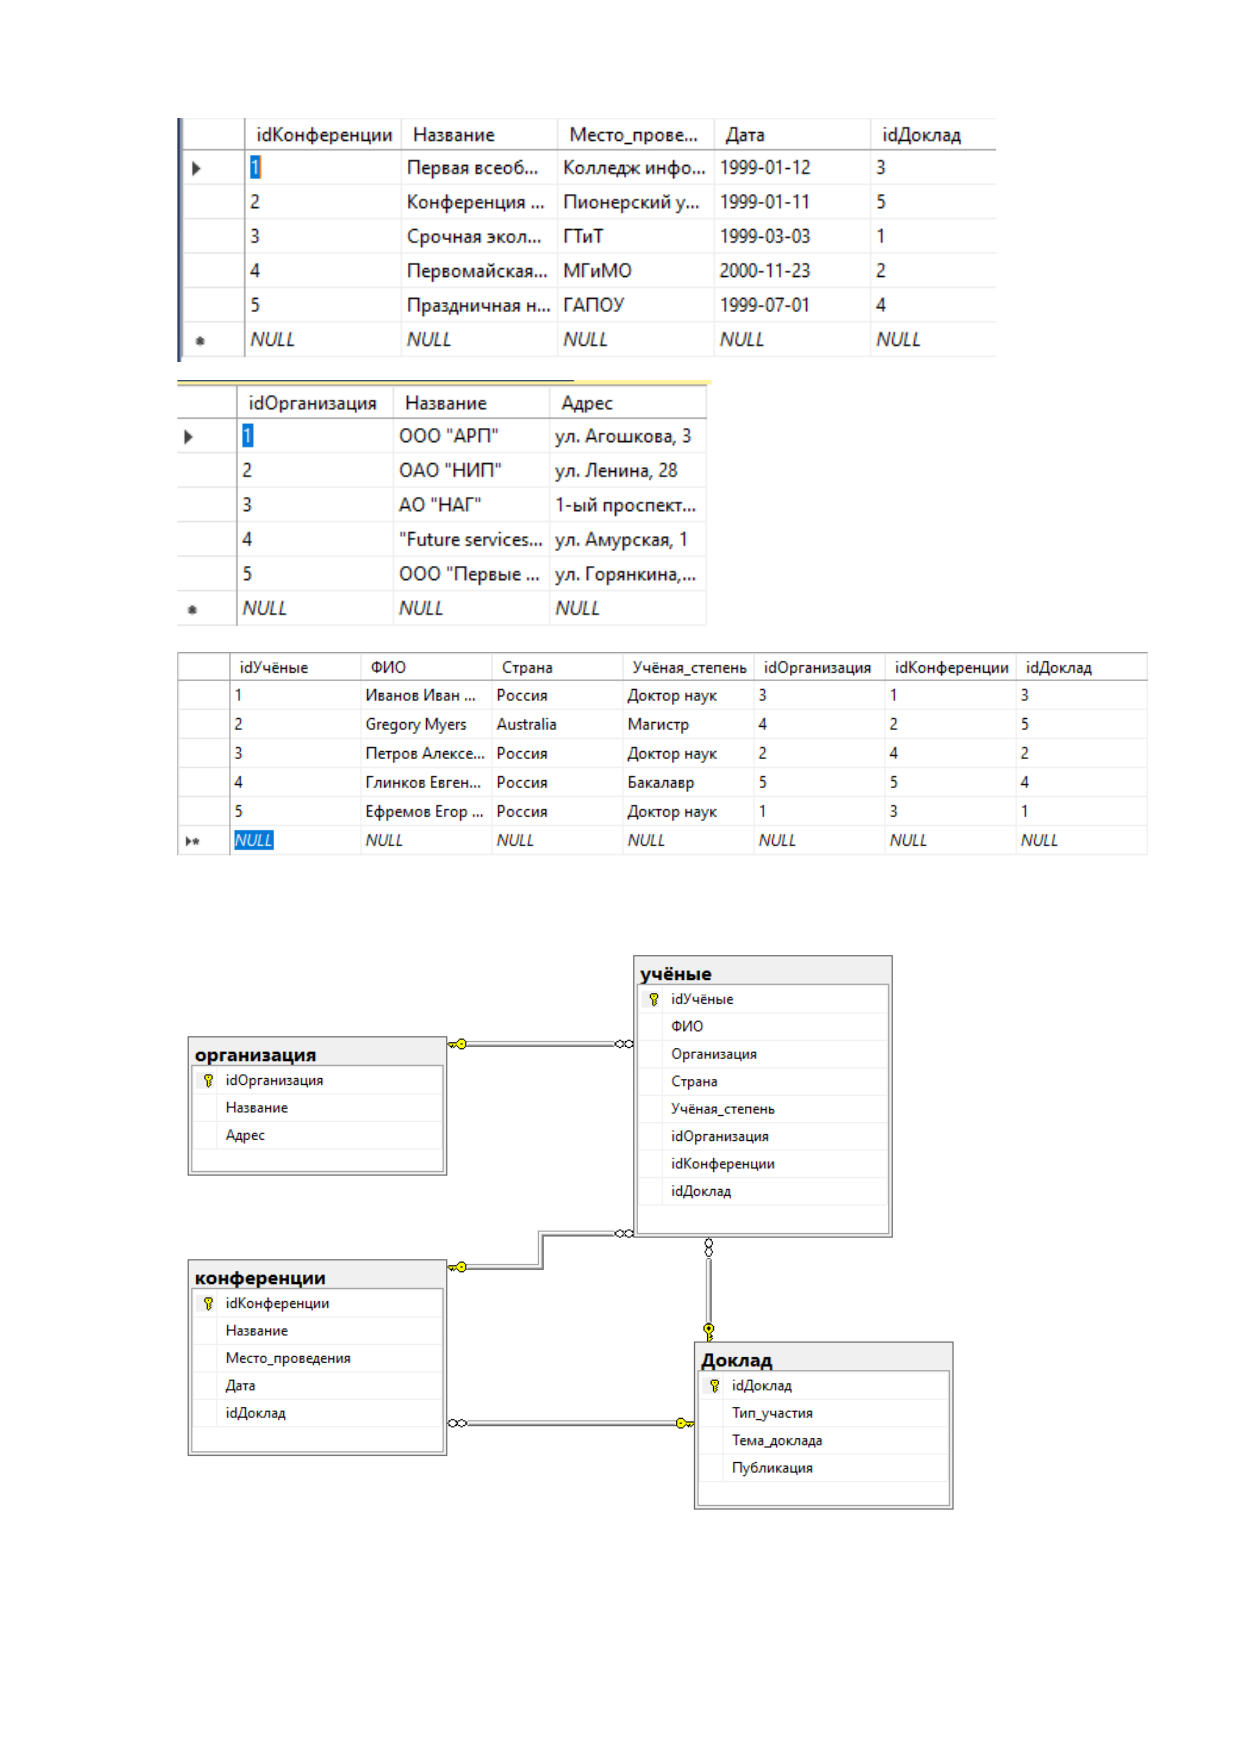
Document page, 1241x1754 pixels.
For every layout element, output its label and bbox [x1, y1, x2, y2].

picture [177, 118, 997, 362]
picture [177, 955, 993, 1530]
picture [177, 652, 1152, 858]
picture [177, 380, 712, 634]
